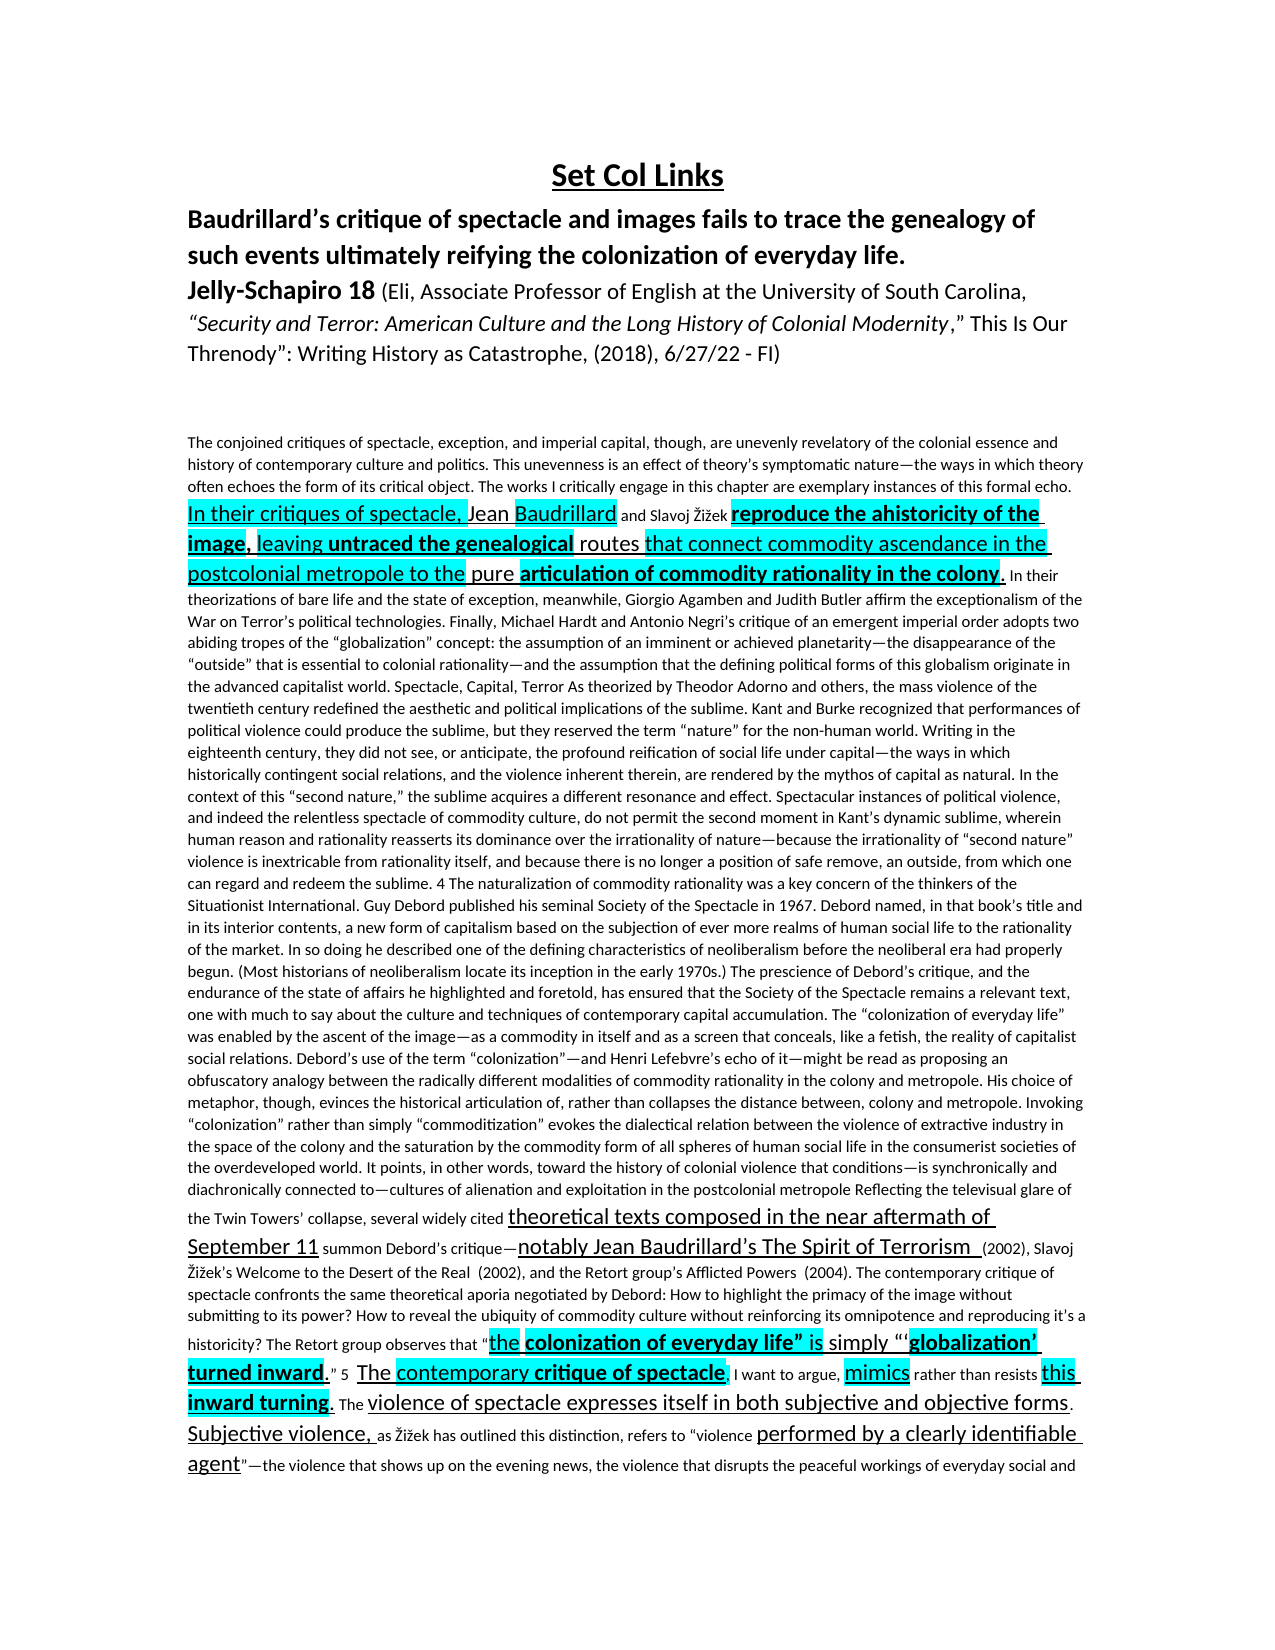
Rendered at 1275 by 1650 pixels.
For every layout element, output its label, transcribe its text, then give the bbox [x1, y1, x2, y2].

text Jelly-Schapiro 18 (Eli, Associate Professor of English at the University of South Carolina, “Security and Terror: American Culture and the Long History of Colonial Modernity,” This Is Our Threnody”: Writing History as Catastrophe, (2018), 6/27/22 - FI) [187, 273, 1087, 367]
subtitle Set Col Links [187, 154, 1087, 195]
subtitle Baudrillard’s critique of spectacle and images fails to trace the genealogy of such events ultimately reifying the colonization of everyday life. [187, 202, 1087, 271]
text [187, 433, 1087, 1477]
